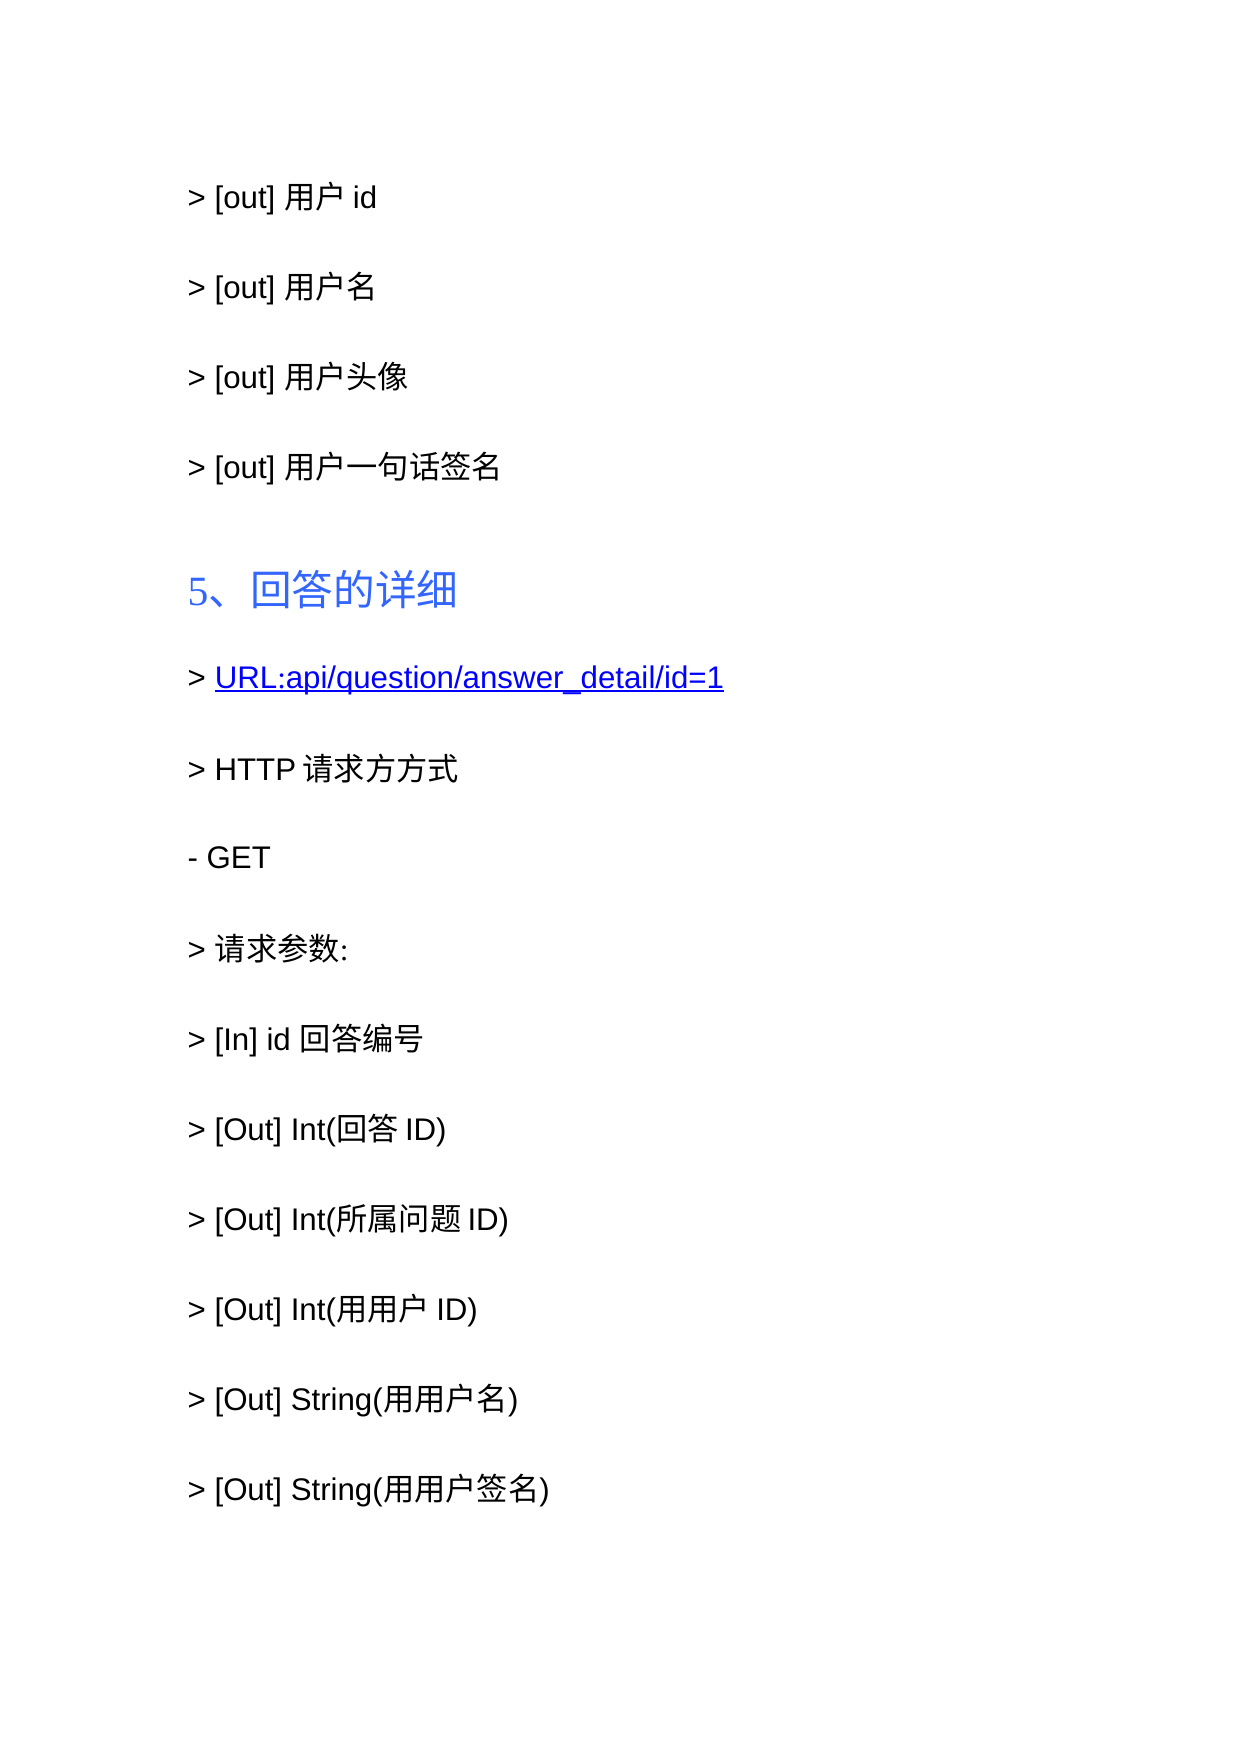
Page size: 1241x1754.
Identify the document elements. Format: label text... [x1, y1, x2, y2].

text > [out] 用户一句话签名 [187, 432, 1053, 497]
text > [out] 用户id [187, 162, 1053, 227]
text > HTTP请求⽅方式 [187, 734, 1053, 799]
text > [out] 用户名 [187, 252, 1053, 317]
text > [In] id 回答编号 [187, 1004, 1053, 1069]
text > [Out] String(⽤用户名) [187, 1364, 1053, 1429]
text > [Out] Int(回答ID) [187, 1094, 1053, 1159]
text > [Out] String(⽤用户签名) [187, 1454, 1053, 1519]
text > [Out] Int(所属问题ID) [187, 1184, 1053, 1249]
text > URL:api/question/answer_detail/id=1 [187, 644, 1053, 709]
text > [out] 用户头像 [187, 342, 1053, 407]
text > [Out] Int(⽤用户ID) [187, 1274, 1053, 1339]
text 5、回答的详细 [187, 554, 1053, 619]
text > 请求参数: [187, 914, 1053, 979]
text - GET [187, 824, 1053, 889]
